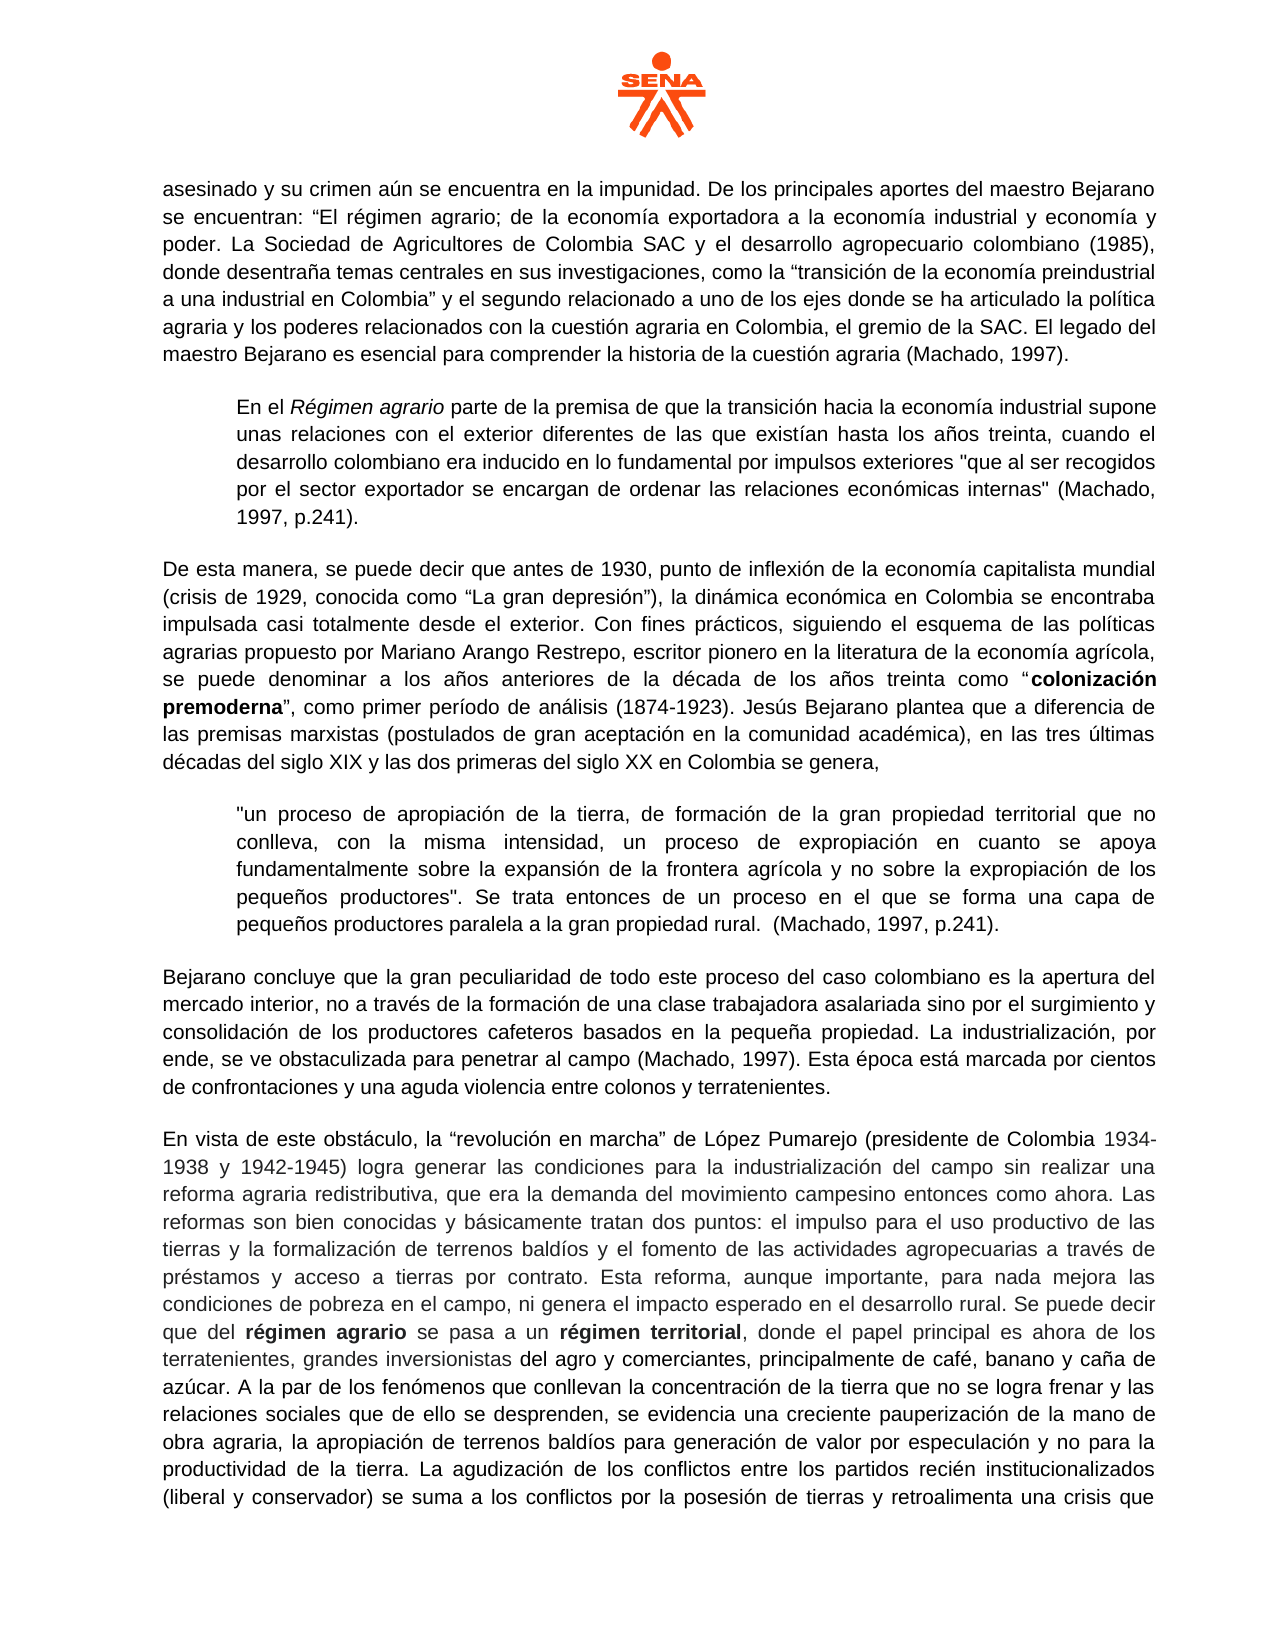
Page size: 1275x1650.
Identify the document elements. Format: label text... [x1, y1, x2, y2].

text "un proceso de apropiación de la tierra, de formación de la gran propiedad territorial que no conlleva, con la misma intensidad, un proceso de expropiación en cuanto se apoya fundamentalmente sobre la expansión de la frontera agrícola y no sobre la expropiación de los pequeños productores". Se trata entonces de un proceso en el que se forma una capa de pequeños productores paralela a la gran propiedad rural. (Machado, 1997, p.241). [236, 802, 1157, 936]
text Bejarano concluye que la gran peculiaridad de todo este proceso del caso colombiano es la apertura del mercado interior, no a través de la formación de una clase trabajadora asalariada sino por el surgimiento y consolidación de los productores cafeteros basados en la pequeña propiedad. La industrialización, por ende, se ve obstaculizada para penetrar al campo (Machado, 1997). Esta época está marcada por cientos de confrontaciones y una aguda violencia entre colonos y terratenientes. [162, 965, 1157, 1099]
text De esta manera, se puede decir que antes de 1930, punto de inflexión de la economía capitalista mundial (crisis de 1929, conocida como “La gran depresión”), la dinámica económica en Colombia se encontraba impulsada casi totalmente desde el exterior. Con fines prácticos, siguiendo el esquema de las políticas agrarias propuesto por Mariano Arango Restrepo, escritor pionero en la literatura de la economía agrícola, se puede denominar a los años anteriores de la década de los años treinta como “colonización premoderna”, como primer período de análisis (1874-1923). Jesús Bejarano plantea que a diferencia de las premisas marxistas (postulados de gran aceptación en la comunidad académica), en las tres últimas décadas del siglo XIX y las dos primeras del siglo XX en Colombia se genera, [162, 557, 1157, 774]
picture [607, 48, 712, 142]
text En el Régimen agrario parte de la premisa de que la transición hacia la economía industrial supone unas relaciones con el exterior diferentes de las que existían hasta los años treinta, cuando el desarrollo colombiano era inducido en lo fundamental por impulsos exteriores "que al ser recogidos por el sector exportador se encargan de ordenar las relaciones económicas internas" (Machado, 1997, p.241). [236, 395, 1157, 529]
